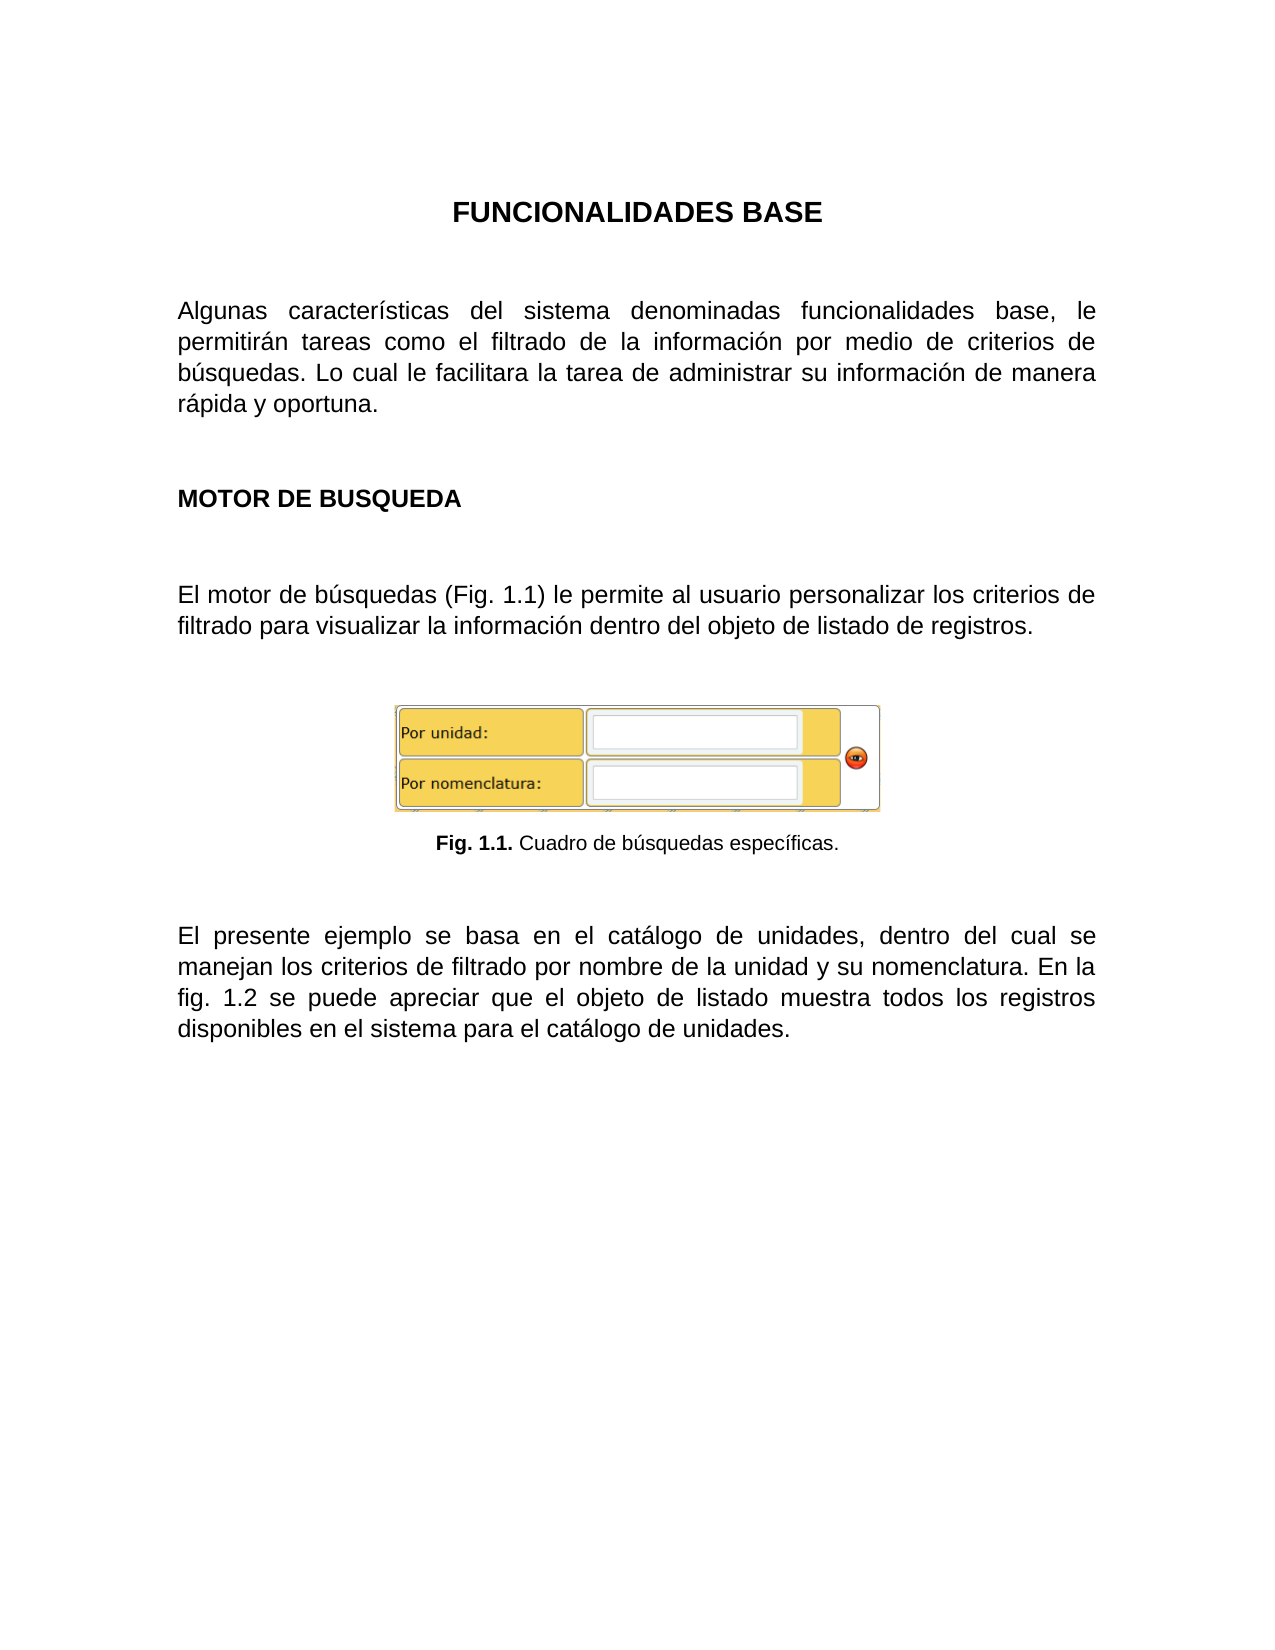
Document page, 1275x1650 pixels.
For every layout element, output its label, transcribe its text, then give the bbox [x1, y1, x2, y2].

text Algunas características del sistema denominadas funcionalidades base, le permitirán tareas como el filtrado de la información por medio de criterios de búsquedas. Lo cual le facilitara la tarea de administrar su información de manera rápida y oportuna. [177, 296, 1098, 418]
text El motor de búsquedas (Fig. 1.1) le permite al usuario personalizar los criterios de filtrado para visualizar la información dentro del objeto de listado de registros. [177, 580, 1098, 639]
text Fig. 1.1. Cuadro de búsquedas específicas. [177, 831, 1098, 855]
text MOTOR DE BUSQUEDA [177, 484, 1098, 513]
picture [394, 705, 881, 812]
text FUNCIONALIDADES BASE [177, 195, 1098, 229]
text El presente ejemplo se basa en el catálogo de unidades, dentro del cual se manejan los criterios de filtrado por nombre de la unidad y su nomenclatura. En la fig. 1.2 se puede apreciar que el objeto de listado muestra todos los registros disponibles en el sistema para el catálogo de unidades. [177, 921, 1098, 1043]
